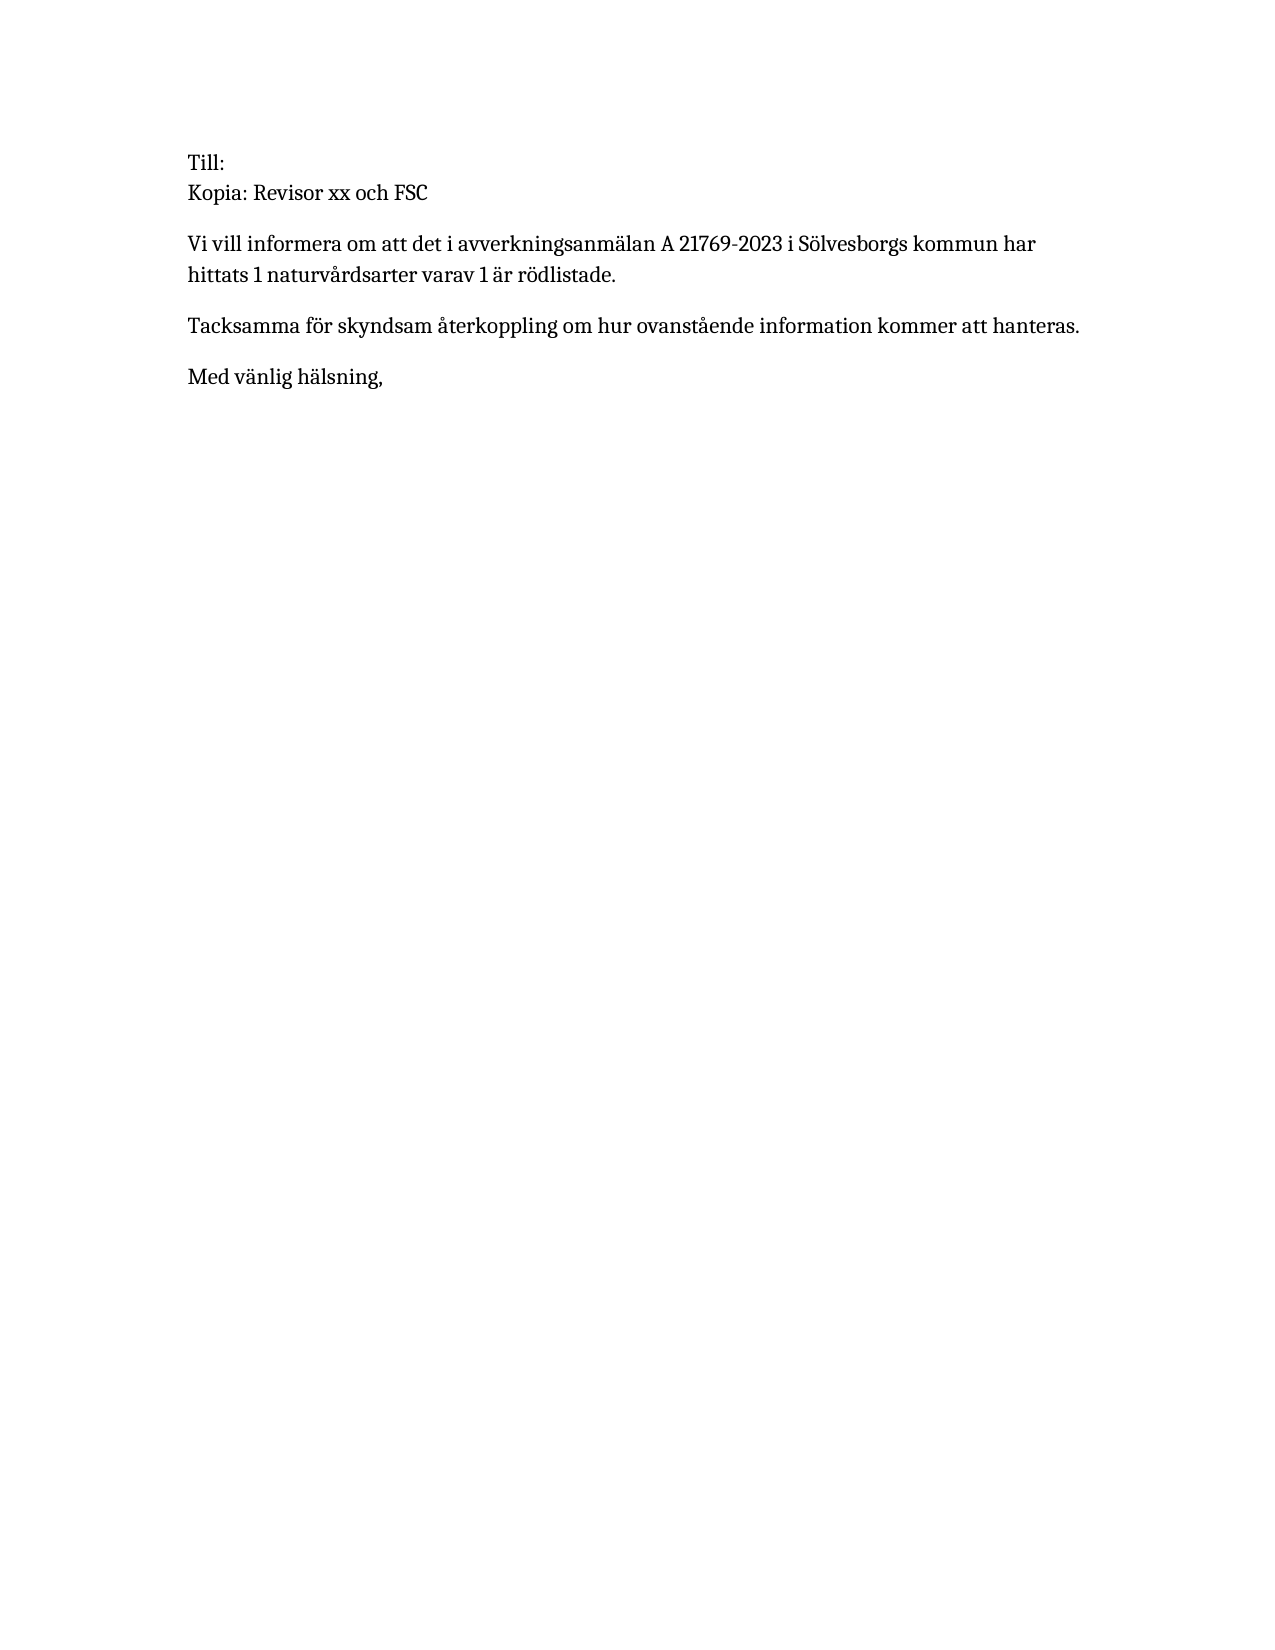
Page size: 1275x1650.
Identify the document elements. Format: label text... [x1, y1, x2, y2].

text Tacksamma för skyndsam återkoppling om hur ovanstående information kommer att hanteras. [187, 312, 1087, 339]
text Till: Kopia: Revisor xx och FSC [187, 150, 1087, 207]
text Vi vill informera om att det i avverkningsanmälan A 21769-2023 i Sölvesborgs kommun har hittats 1 naturvårdsarter varav 1 är rödlistade. [187, 231, 1087, 288]
text Med vänlig hälsning, [187, 363, 1087, 420]
